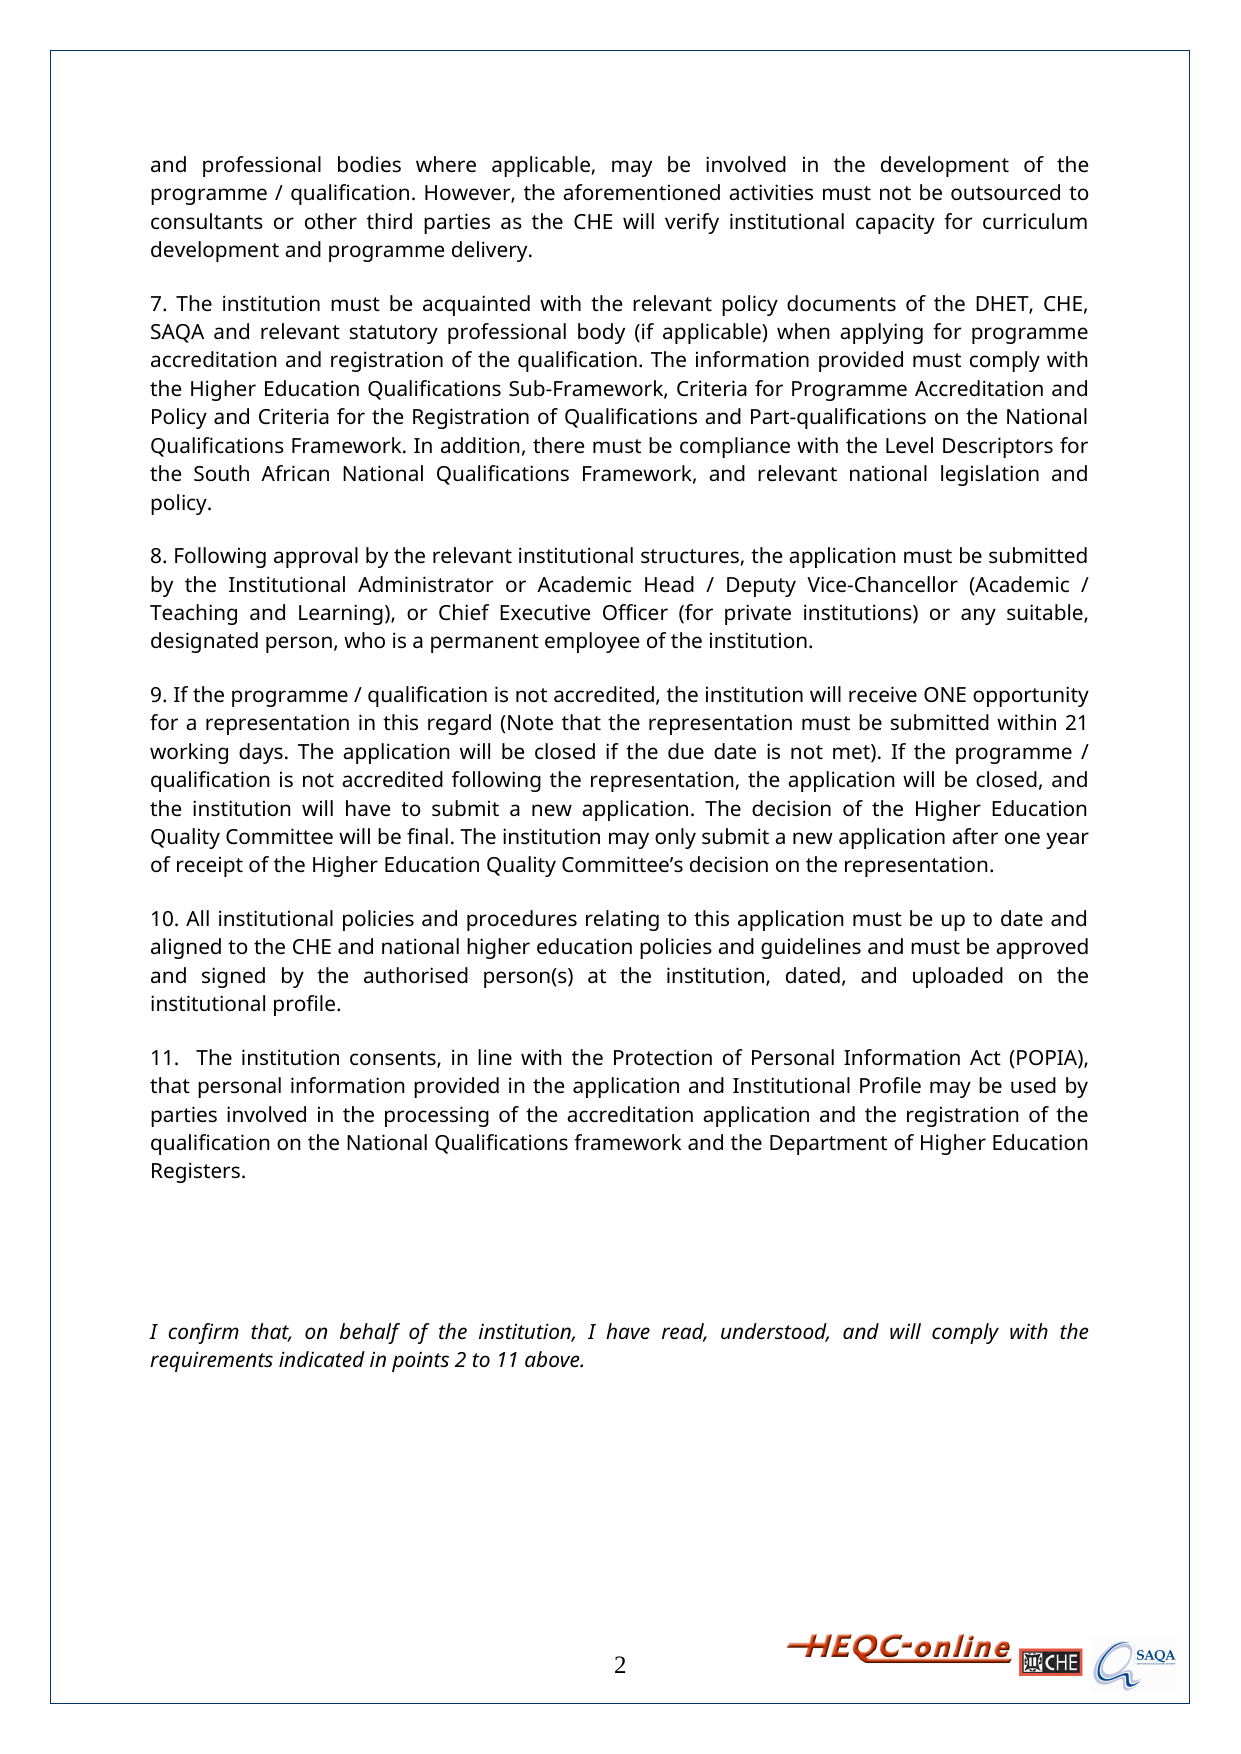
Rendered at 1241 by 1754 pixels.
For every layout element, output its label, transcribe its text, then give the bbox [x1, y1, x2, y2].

picture [781, 1631, 1182, 1696]
text 7. The institution must be acquainted with the relevant policy documents of the DHET, CHE, SAQA and relevant statutory professional body (if applicable) when applying for programme accreditation and registration of the qualification. The information provided must comply with the Higher Education Qualifications Sub-Framework, Criteria for Programme Accreditation and Policy and Criteria for the Registration of Qualifications and Part-qualifications on the National Qualifications Framework. In addition, there must be compliance with the Level Descriptors for the South African National Qualifications Framework, and relevant national legislation and policy. [150, 289, 1090, 516]
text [150, 150, 1090, 264]
text I confirm that, on behalf of the institution, I have read, understood, and will comply with the requirements indicated in points 2 to 11 above. [150, 1317, 1090, 1374]
text 10. All institutional policies and procedures relating to this application must be up to date and aligned to the CHE and national higher education policies and guidelines and must be approved and signed by the authorised person(s) at the institution, dated, and uploaded on the institutional profile. [150, 904, 1090, 1018]
text 9. If the programme / qualification is not accredited, the institution will receive ONE opportunity for a representation in this regard (Note that the representation must be submitted within 21 working days. The application will be closed if the due date is not met). If the programme / qualification is not accredited following the representation, the application will be closed, and the institution will have to submit a new application. The decision of the Higher Education Quality Committee will be final. The institution may only submit a new application after one year of receipt of the Higher Education Quality Committee’s decision on the representation. [150, 680, 1090, 879]
text 11. The institution consents, in line with the Protection of Personal Information Act (POPIA), that personal information provided in the application and Institutional Profile may be used by parties involved in the processing of the accreditation application and the registration of the qualification on the National Qualifications framework and the Department of Higher Education Registers. [150, 1043, 1090, 1185]
text 8. Following approval by the relevant institutional structures, the application must be submitted by the Institutional Administrator or Academic Head / Deputy Vice-Chancellor (Academic / Teaching and Learning), or Chief Executive Officer (for private institutions) or any suitable, designated person, who is a permanent employee of the institution. [150, 541, 1090, 655]
